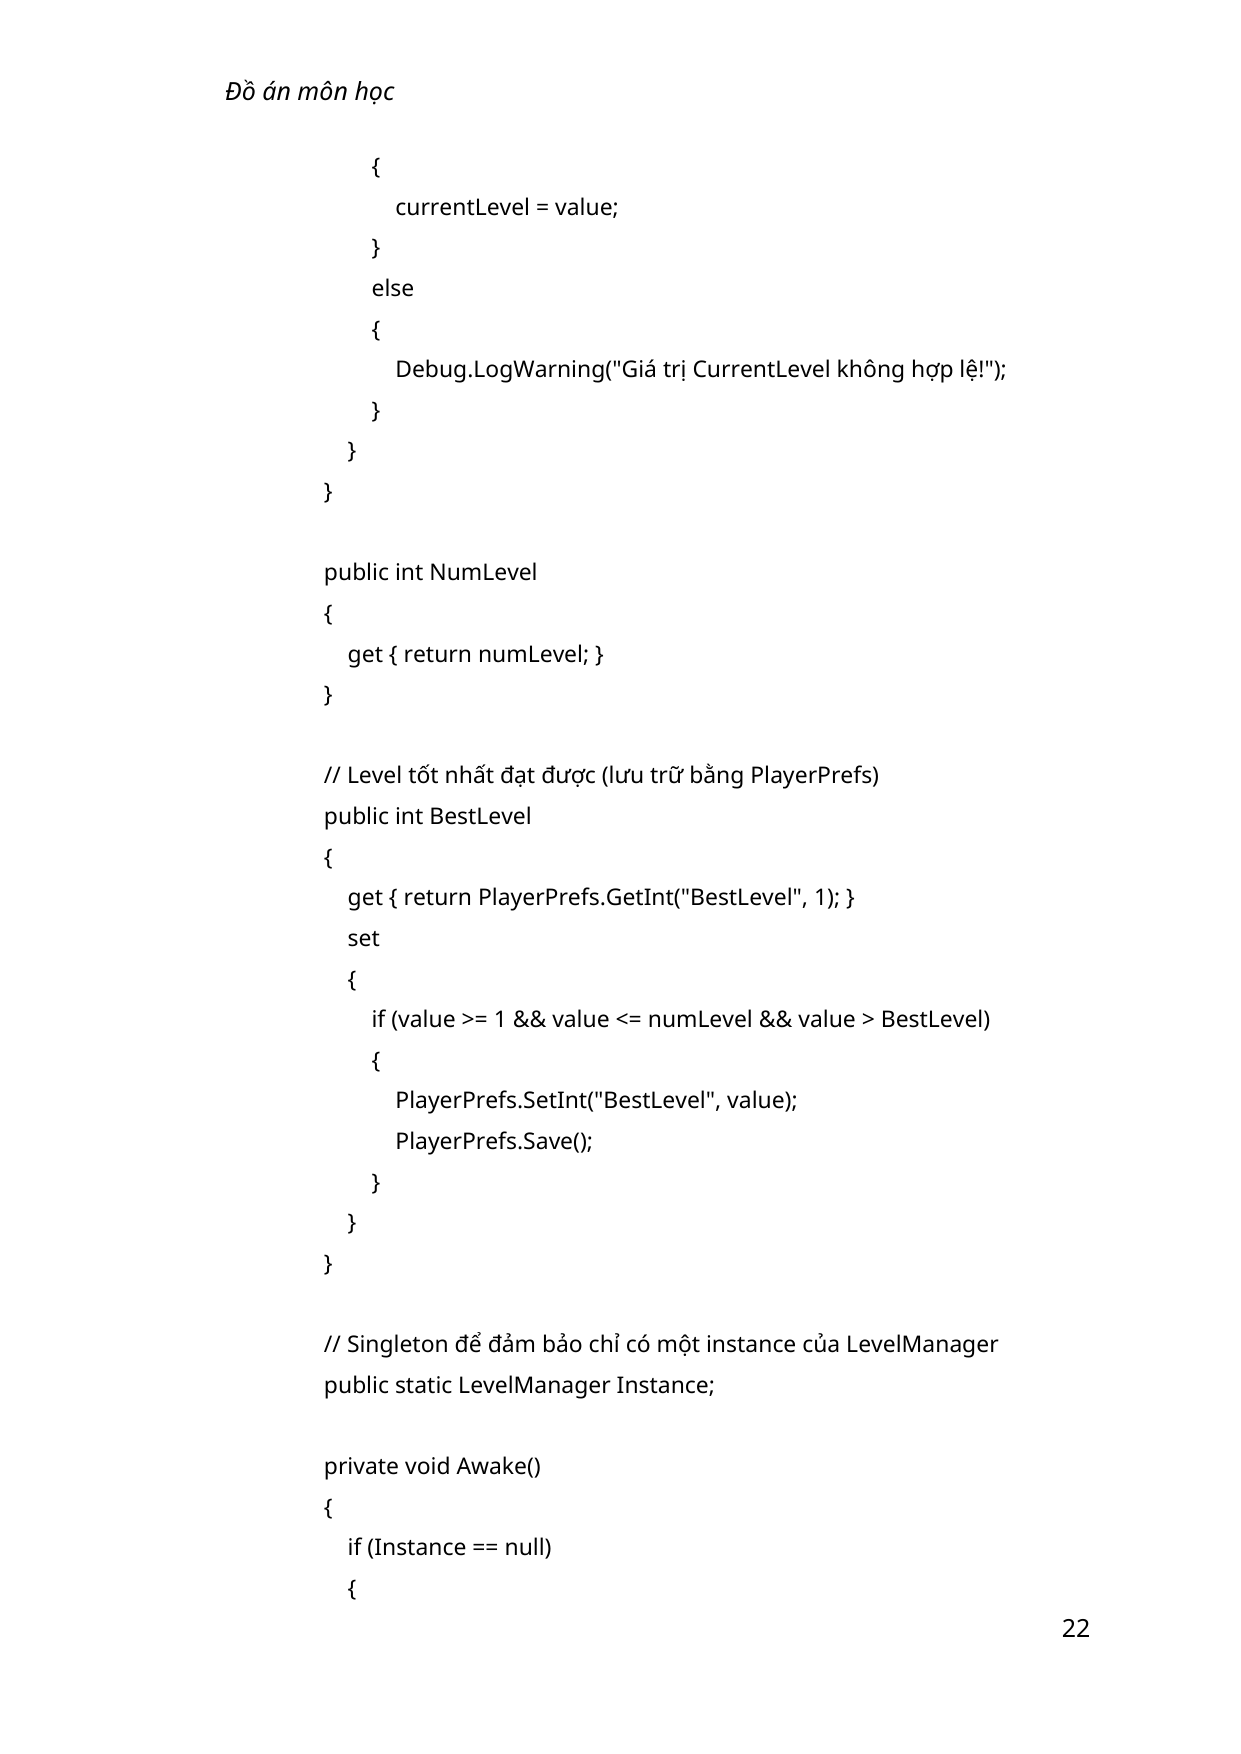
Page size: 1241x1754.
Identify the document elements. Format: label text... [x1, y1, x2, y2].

list // Singleton để đảm bảo chỉ có một instance của LevelManager [300, 1328, 1090, 1359]
list Debug.LogWarning("Giá trị CurrentLevel không hợp lệ!"); [300, 353, 1090, 384]
list if (Instance == null) [300, 1531, 1090, 1562]
list if (value >= 1 && value <= numLevel && value > BestLevel) [300, 1003, 1090, 1034]
list { [300, 597, 1090, 628]
list set [300, 922, 1090, 953]
list // Level tốt nhất đạt được (lưu trữ bằng PlayerPrefs) [300, 759, 1090, 791]
list { [300, 1491, 1090, 1522]
list } [300, 1206, 1090, 1237]
list { [300, 1044, 1090, 1075]
list } [300, 231, 1090, 262]
list } [300, 678, 1090, 709]
list PlayerPrefs.SetInt("BestLevel", value); [300, 1084, 1090, 1116]
list public static LevelManager Instance; [300, 1369, 1090, 1400]
list currentLevel = value; [300, 191, 1090, 222]
list } [300, 1166, 1090, 1197]
list else [300, 272, 1090, 303]
list { [300, 1572, 1090, 1603]
list { [300, 962, 1090, 994]
list { [300, 841, 1090, 872]
list } [300, 434, 1090, 466]
list { [300, 312, 1090, 344]
list get { return numLevel; } [300, 637, 1090, 669]
list { [300, 150, 1090, 181]
list } [300, 394, 1090, 425]
list } [300, 475, 1090, 506]
list get { return PlayerPrefs.GetInt("BestLevel", 1); } [300, 881, 1090, 912]
list public int BestLevel [300, 800, 1090, 831]
list private void Awake() [300, 1450, 1090, 1481]
list PlayerPrefs.Save(); [300, 1125, 1090, 1156]
list } [300, 1247, 1090, 1278]
list public int NumLevel [300, 556, 1090, 587]
